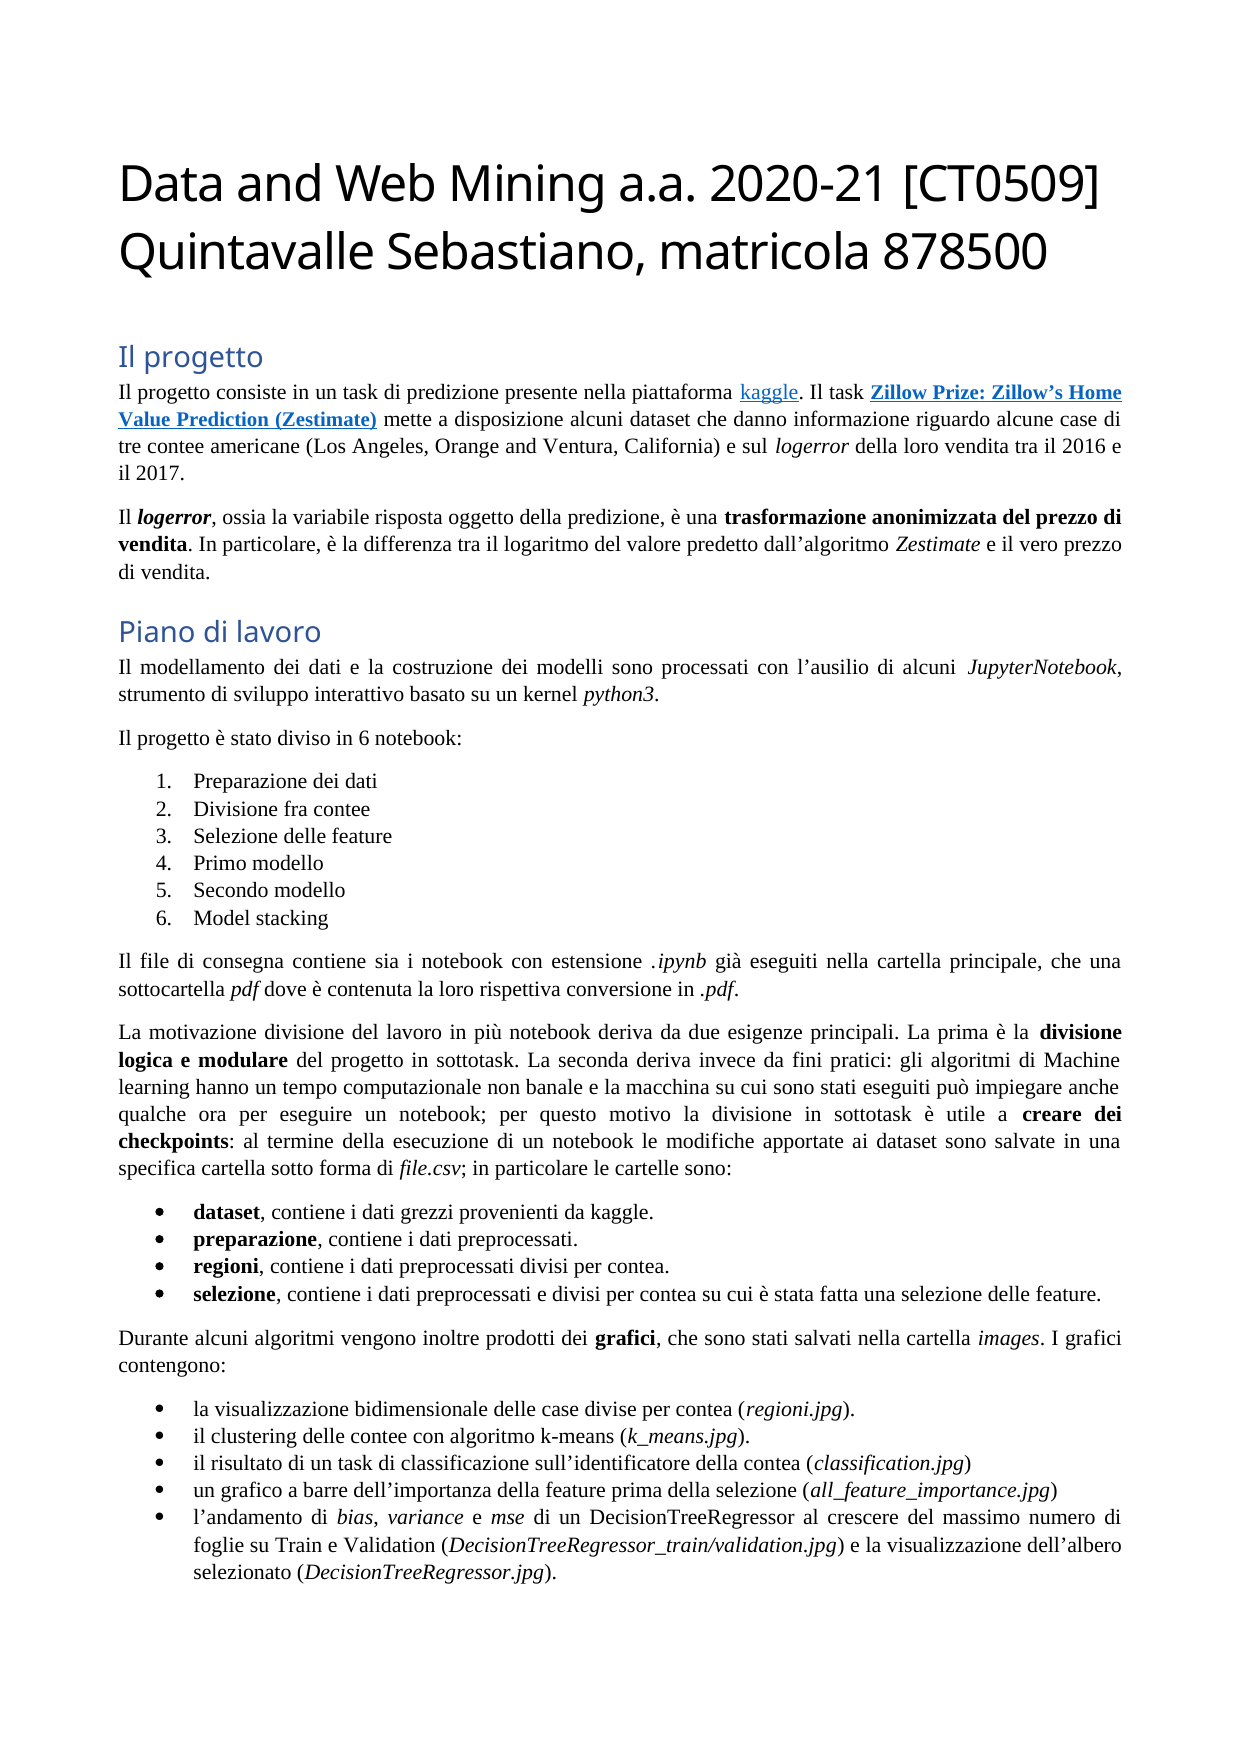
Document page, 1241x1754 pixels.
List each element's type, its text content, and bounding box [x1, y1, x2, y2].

list Primo modello [156, 850, 1122, 875]
list regioni, contiene i dati preprocessati divisi per contea. [156, 1253, 1122, 1279]
list dataset, contiene i dati grezzi provenienti da kaggle. [156, 1199, 1122, 1224]
list selezione, contiene i dati preprocessati e divisi per contea su cui è stata fatta una selezione delle feature. [156, 1281, 1122, 1306]
text Il progetto è stato diviso in 6 notebook: [118, 725, 1122, 750]
list il risultato di un task di classificazione sull’identificatore della contea (classification.jpg) [156, 1450, 1122, 1475]
text Il file di consegna contiene sia i notebook con estensione .ipynb già eseguiti nella cartella principale, che una sottocartella pdf dove è contenuta la loro rispettiva conversione in .pdf. [118, 948, 1122, 1001]
title Data and Web Mining a.a. 2020-21 [CT0509] [118, 148, 1122, 216]
list Secondo modello [156, 877, 1122, 902]
title Quintavalle Sebastiano, matricola 878500 [118, 216, 1122, 284]
list Preparazione dei dati [156, 768, 1122, 794]
text La motivazione divisione del lavoro in più notebook deriva da due esigenze principali. La prima è la divisione logica e modulare del progetto in sottotask. La seconda deriva invece da fini pratici: gli algoritmi di Machine learning hanno un tempo computazionale non banale e la macchina su cui sono stati eseguiti può impiegare anche qualche ora per eseguire un notebook; per questo motivo la divisione in sottotask è utile a creare dei checkpoints: al termine della esecuzione di un notebook le modifiche apportate ai dataset sono salvate in una specifica cartella sotto forma di file.csv; in particolare le cartelle sono: [118, 1019, 1122, 1181]
text Il modellamento dei dati e la costruzione dei modelli sono processati con l’ausilio di alcuni JupyterNotebook, strumento di sviluppo interattivo basato su un kernel python3. [118, 654, 1122, 706]
text Il logerror, ossia la variabile risposta oggetto della predizione, è una trasformazione anonimizzata del prezzo di vendita. In particolare, è la differenza tra il logaritmo del valore predetto dall’algoritmo Zestimate e il vero prezzo di vendita. [118, 504, 1122, 584]
subtitle Piano di lavoro [118, 611, 1122, 651]
subtitle Il progetto [118, 336, 1122, 376]
text Durante alcuni algoritmi vengono inoltre prodotti dei grafici, che sono stati salvati nella cartella images. I grafici contengono: [118, 1324, 1122, 1377]
list un grafico a barre dell’importanza della feature prima della selezione (all_feature_importance.jpg) [156, 1477, 1122, 1502]
list la visualizzazione bidimensionale delle case divise per contea (regioni.jpg). [156, 1396, 1122, 1421]
list l’andamento di bias, variance e mse di un DecisionTreeRegressor al crescere del massimo numero di foglie su Train e Validation (DecisionTreeRegressor_train/validation.jpg) e la visualizzazione dell’albero selezionato (DecisionTreeRegressor.jpg). [156, 1504, 1122, 1584]
list il clustering delle contee con algoritmo k-means (k_means.jpg). [156, 1423, 1122, 1448]
text Il progetto consiste in un task di predizione presente nella piattaforma kaggle. Il task Zillow Prize: Zillow’s Home Value Prediction (Zestimate) mette a disposizione alcuni dataset che danno informazione riguardo alcune case di tre contee americane (Los Angeles, Orange and Ventura, California) e sul logerror della loro vendita tra il 2016 e il 2017. [118, 379, 1122, 486]
list preparazione, contiene i dati preprocessati. [156, 1226, 1122, 1252]
list Model stacking [156, 904, 1122, 930]
list Divisione fra contee [156, 796, 1122, 821]
list Selezione delle feature [156, 823, 1122, 848]
